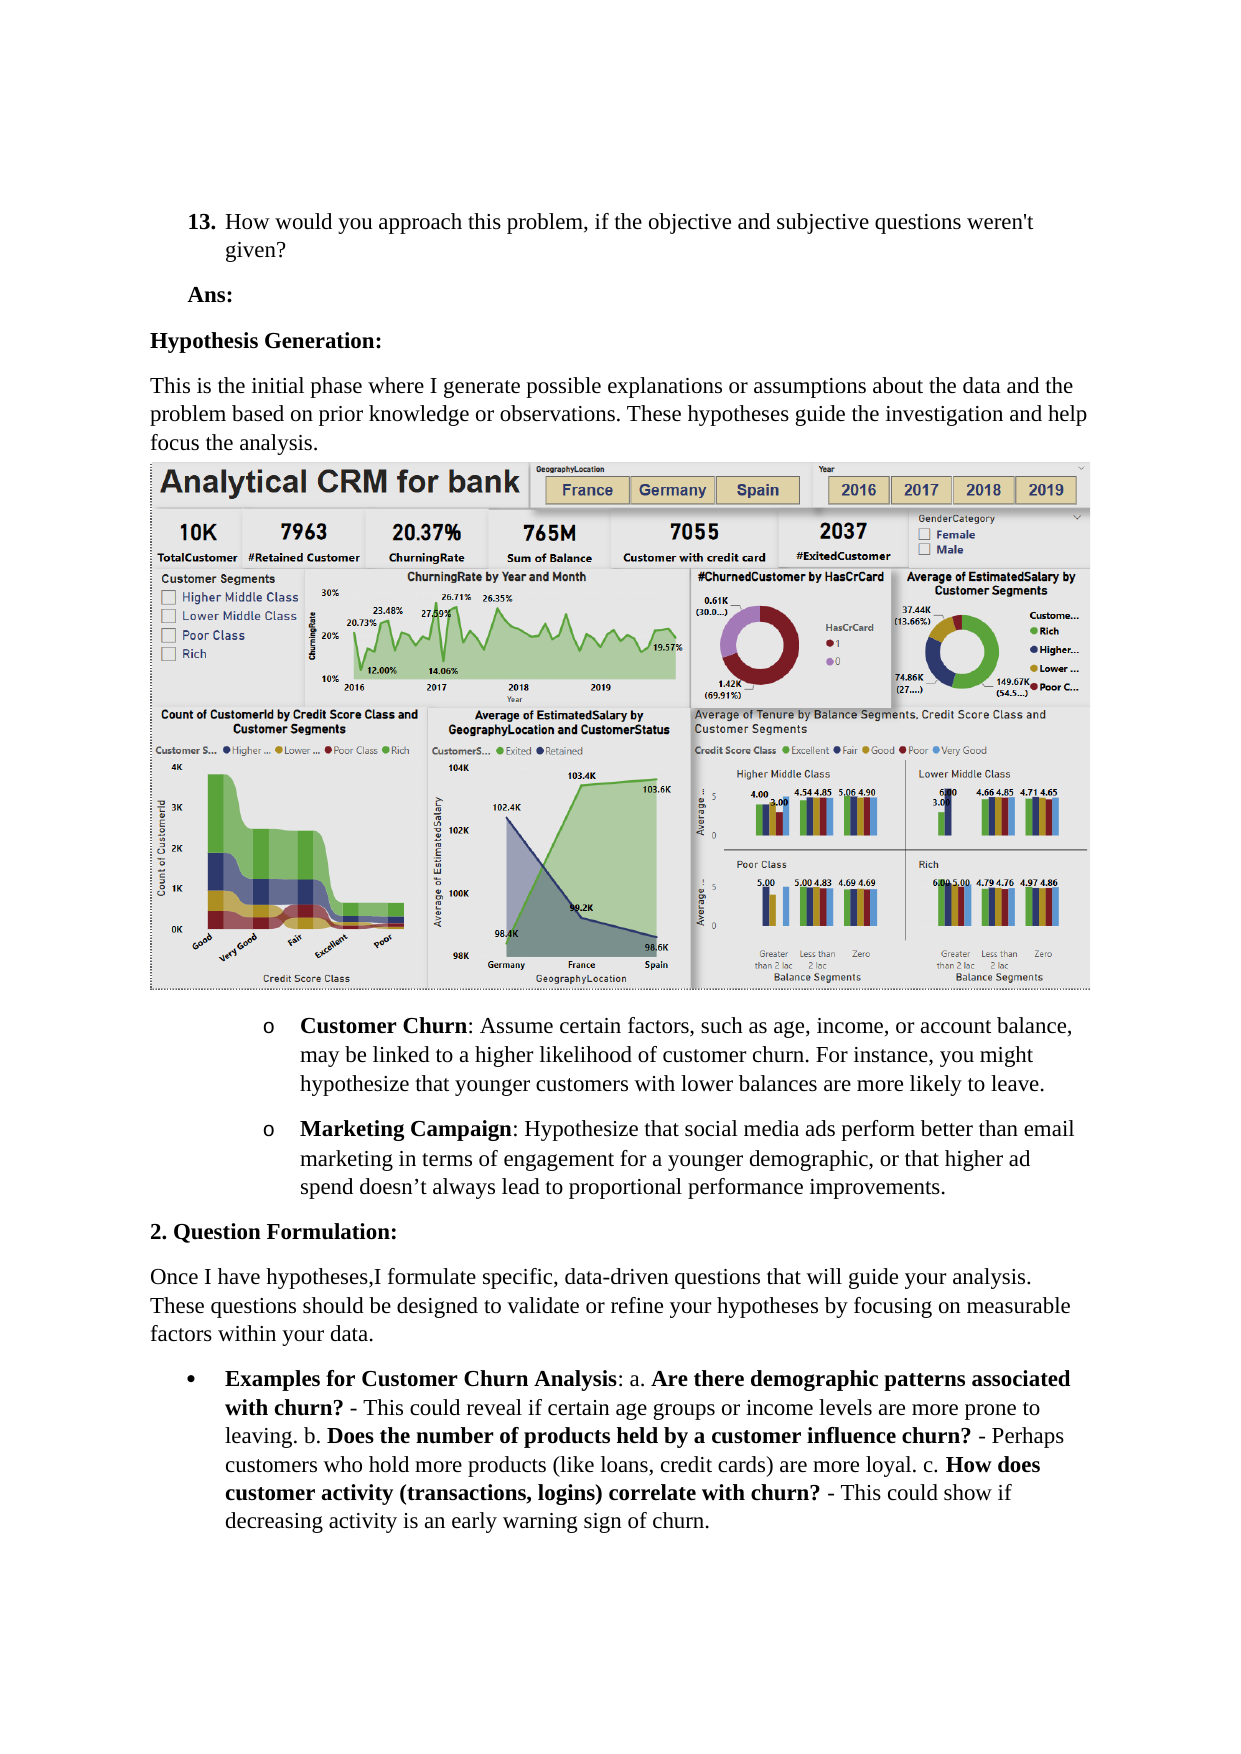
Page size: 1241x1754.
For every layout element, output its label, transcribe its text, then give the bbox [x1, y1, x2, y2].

list Marketing Campaign: Hypothesize that social media ads perform better than email marketing in terms of engagement for a younger demographic, or that higher ad spend doesn’t always lead to proportional performance improvements. [262, 1115, 1090, 1199]
list Customer Churn: Assume certain factors, such as age, income, or account balance, may be linked to a higher likelihood of customer churn. For instance, you might hypothesize that younger customers with lower balances are more likely to leave. [262, 991, 1090, 1096]
list How would you approach this problem, if the objective and subjective questions weren't given? [187, 208, 1090, 263]
text This is the initial phase where I generate possible explanations or assumptions about the data and the problem based on prior knowledge or observations. These hypotheses guide the investigation and help focus the analysis. [150, 372, 1090, 455]
list Examples for Customer Churn Analysis: a. Are there demographic patterns associated with churn? - This could reveal if certain age groups or income levels are more prone to leaving. b. Does the number of products held by a customer influence churn? - Perhaps customers who hold more products (like loans, credit cards) are more loyal. c. How does customer activity (transactions, logins) correlate with churn? - This could show if decreasing activity is an early warning sign of churn. [187, 1365, 1090, 1534]
text 2. Question Formulation: [150, 1218, 1090, 1244]
text Ans: [187, 282, 1090, 308]
picture [150, 462, 1091, 991]
text Hypothesis Generation: [150, 327, 1090, 353]
text Once I have hypotheses,I formulate specific, data-driven questions that will guide your analysis. These questions should be designed to validate or refine your hypotheses by focusing on measurable factors within your data. [150, 1263, 1090, 1347]
